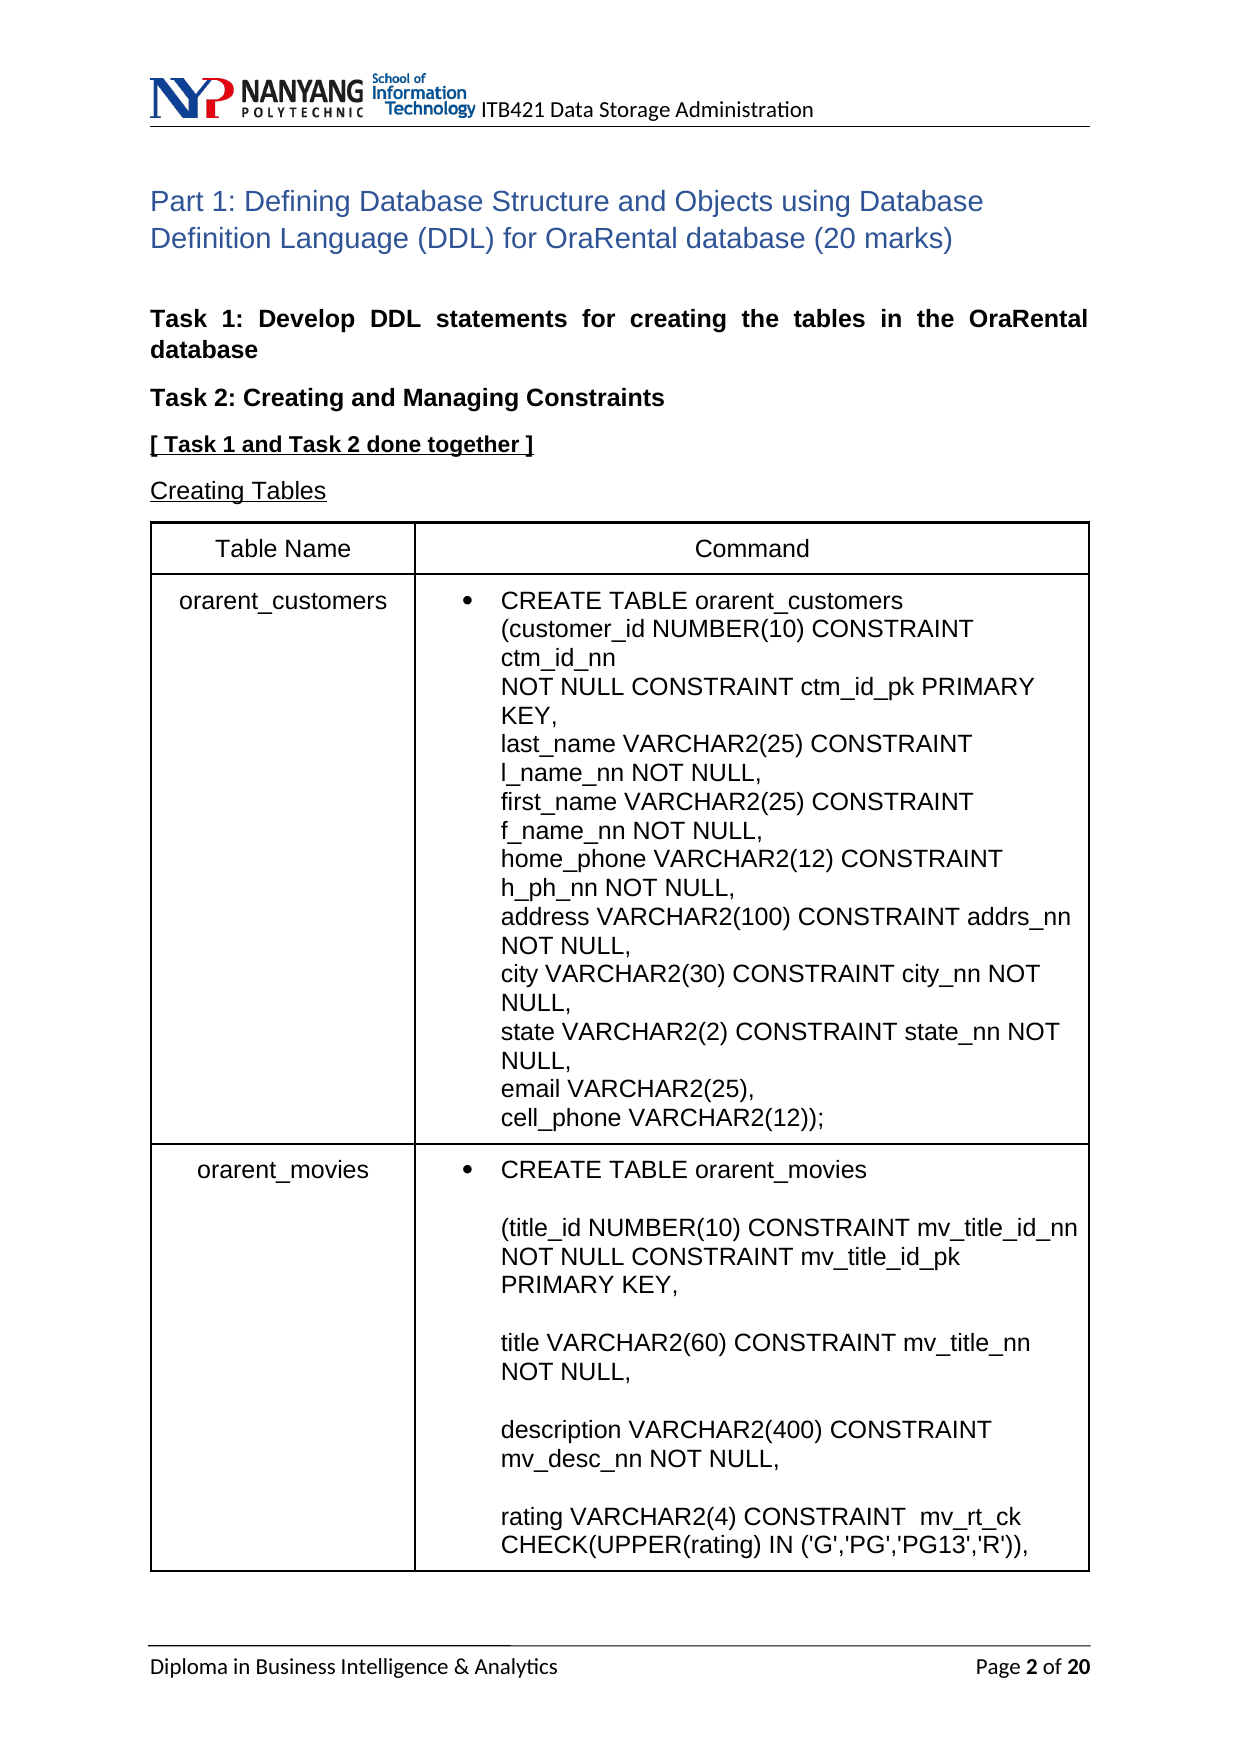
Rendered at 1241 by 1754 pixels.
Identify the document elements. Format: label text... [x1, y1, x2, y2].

text Creating Tables [150, 476, 1090, 505]
picture [372, 73, 476, 118]
table_header Command [416, 524, 1088, 573]
table_header Table Name [152, 524, 414, 573]
table_cell orarent_customers [152, 575, 414, 1142]
text Task 1: Develop DDL statements for creating the tables in the OraRental database [150, 304, 1090, 364]
text Task 2: Creating and Managing Constraints [150, 383, 1090, 412]
table_cell CREATE TABLE orarent_customers (customer_id NUMBER(10) CONSTRAINT ctm_id_nn NOT NULL CONSTRAINT ctm_id_pk PRIMARY KEY, last_name VARCHAR2(25) CONSTRAINT l_name_nn NOT NULL, first_name VARCHAR2(25) CONSTRAINT f_name_nn NOT NULL, home_phone VARCHAR2(12) CONSTRAINT h_ph_nn NOT NULL, address VARCHAR2(100) CONSTRAINT addrs_nn NOT NULL, city VARCHAR2(30) CONSTRAINT city_nn NOT NULL, state VARCHAR2(2) CONSTRAINT state_nn NOT NULL, email VARCHAR2(25), cell_phone VARCHAR2(12)); [416, 575, 1088, 1142]
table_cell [416, 1145, 1088, 1569]
table_cell orarent_movies [152, 1145, 414, 1569]
text [ Task 1 and Task 2 done together ] [150, 431, 1090, 457]
picture [150, 78, 363, 118]
subtitle Part 1: Defining Database Structure and Objects using Database Definition Language (DDL) for OraRental database (20 marks) [150, 184, 1090, 254]
